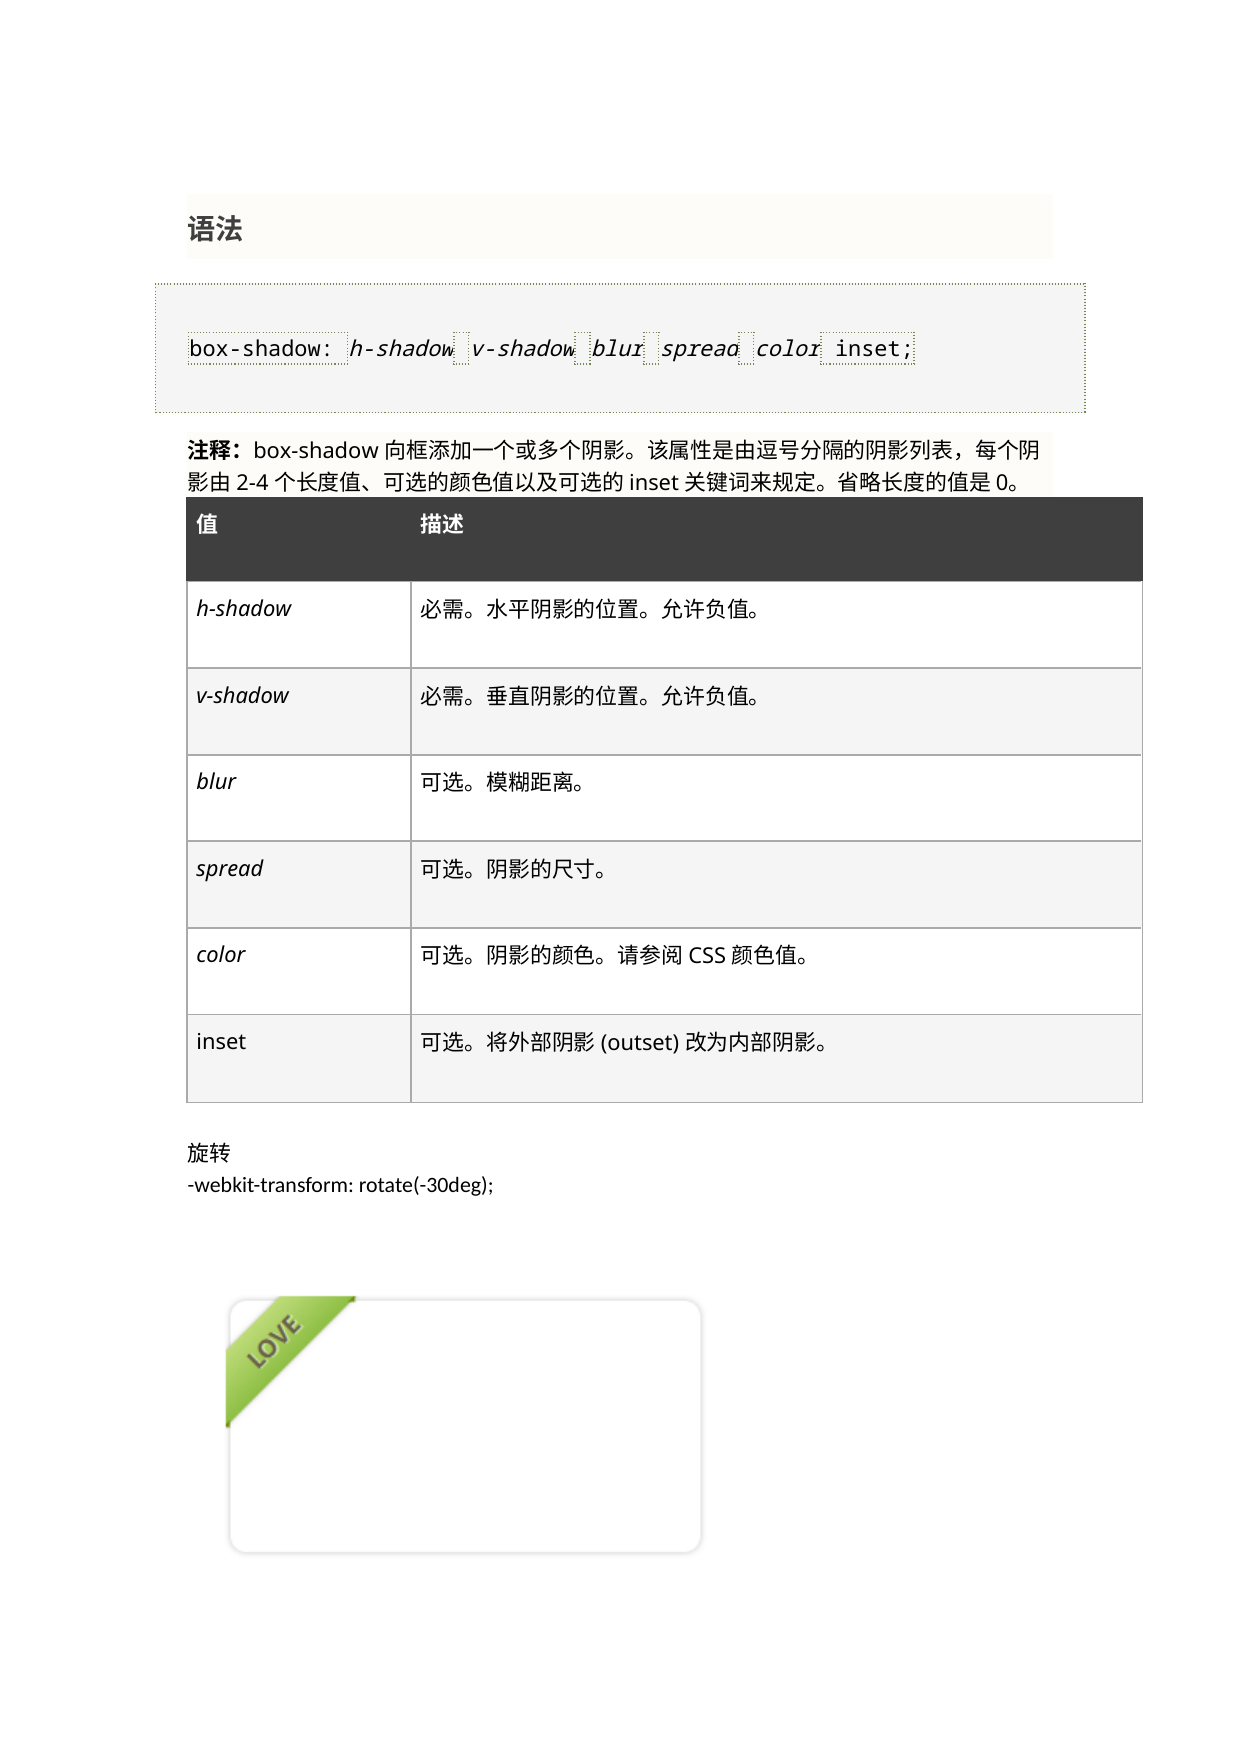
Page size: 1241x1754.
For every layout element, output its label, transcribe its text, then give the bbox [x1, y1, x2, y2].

table_cell blur [188, 756, 410, 840]
text 旋转 [187, 1136, 1053, 1168]
table_cell spread [188, 842, 410, 927]
table_cell 可选。阴影的尺寸。 [412, 840, 1142, 927]
text box-shadow: h-shadow v-shadow blur spread color inset; [155, 283, 1086, 413]
subtitle 语法 [187, 194, 1053, 259]
table_cell 可选。模糊距离。 [412, 754, 1142, 840]
picture [187, 1265, 757, 1579]
table_cell 必需。水平阴影的位置。允许负值。 [412, 581, 1142, 667]
table_header 描述 [412, 499, 1142, 581]
table_cell 必需。垂直阴影的位置。允许负值。 [412, 667, 1142, 754]
text -webkit-transform: rotate(-30deg); [187, 1168, 1053, 1201]
table_cell inset [188, 1015, 410, 1102]
table_cell 可选。阴影的颜色。请参阅 CSS 颜色值。 [412, 927, 1142, 1013]
table_cell h-shadow [188, 582, 410, 667]
table_cell 可选。将外部阴影 (outset) 改为内部阴影。 [412, 1014, 1142, 1102]
table_cell v-shadow [188, 669, 410, 754]
table_cell color [188, 929, 410, 1013]
table_header 值 [188, 499, 410, 581]
text 注释：box-shadow 向框添加一个或多个阴影。该属性是由逗号分隔的阴影列表，每个阴影由 2-4 个长度值、可选的颜色值以及可选的 inset 关键词来规定。省略长度的值是 0。 [187, 432, 1053, 497]
